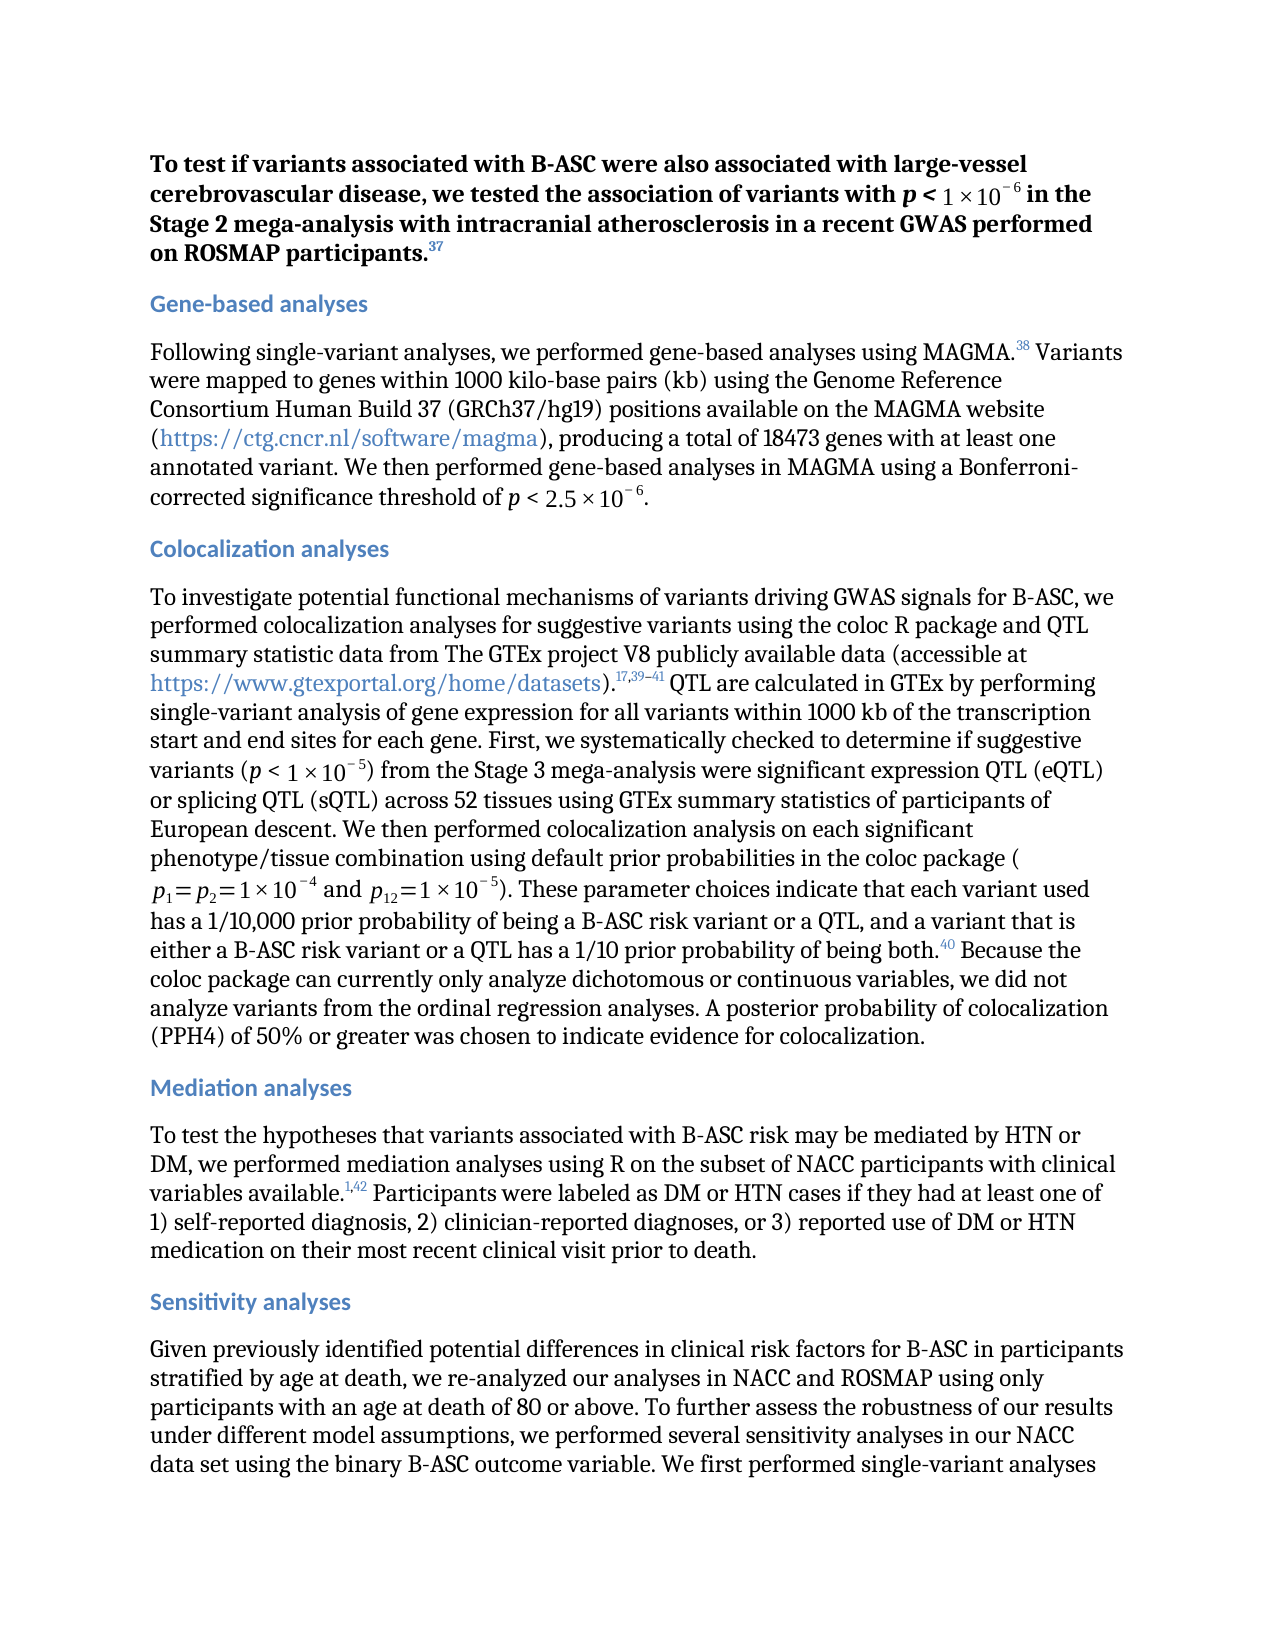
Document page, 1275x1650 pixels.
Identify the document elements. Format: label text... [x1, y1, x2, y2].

subtitle Gene-based analyses [150, 288, 1125, 319]
text To investigate potential functional mechanisms of variants driving GWAS signals for B-ASC, we performed colocalization analyses for suggestive variants using the coloc R package and QTL summary statistic data from The GTEx project V8 publicly available data (accessible at https://www.gtexportal.org/home/datasets).17,39–41 QTL are calculated in GTEx by performing single-variant analysis of gene expression for all variants within 1000 kb of the transcription start and end sites for each gene. First, we systematically checked to determine if suggestive variants (p < ) from the Stage 3 mega-analysis were significant expression QTL (eQTL) or splicing QTL (sQTL) across 52 tissues using GTEx summary statistics of participants of European descent. We then performed colocalization analysis on each significant phenotype/tissue combination using default prior probabilities in the coloc package ( and ). These parameter choices indicate that each variant used has a 1/10,000 prior probability of being a B-ASC risk variant or a QTL, and a variant that is either a B-ASC risk variant or a QTL has a 1/10 prior probability of being both.40 Because the coloc package can currently only analyze dichotomous or continuous variables, we did not analyze variants from the ordinal regression analyses. A posterior probability of colocalization (PPH4) of 50% or greater was chosen to indicate evidence for colocalization. [150, 582, 1125, 1051]
subtitle Colocalization analyses [150, 533, 1125, 564]
subtitle Sensitivity analyses [150, 1286, 1125, 1316]
text To test if variants associated with B-ASC were also associated with large-vessel cerebrovascular disease, we tested the association of variants with p < in the Stage 2 mega-analysis with intracranial atherosclerosis in a recent GWAS performed on ROSMAP participants.37 [150, 150, 1125, 267]
text Following single-variant analyses, we performed gene-based analyses using MAGMA.38 Variants were mapped to genes within 1000 kilo-base pairs (kb) using the Genome Reference Consortium Human Build 37 (GRCh37/hg19) positions available on the MAGMA website (https://ctg.cncr.nl/software/magma), producing a total of 18473 genes with at least one annotated variant. We then performed gene-based analyses in MAGMA using a Bonferroni-corrected significance threshold of p < . [150, 337, 1125, 512]
subtitle Mediation analyses [150, 1072, 1125, 1102]
text To test the hypotheses that variants associated with B-ASC risk may be mediated by HTN or DM, we performed mediation analyses using R on the subset of NACC participants with clinical variables available.1,42 Participants were labeled as DM or HTN cases if they had at least one of 1) self-reported diagnosis, 2) clinician-reported diagnoses, or 3) reported use of DM or HTN medication on their most recent clinical visit prior to death. [150, 1121, 1125, 1265]
